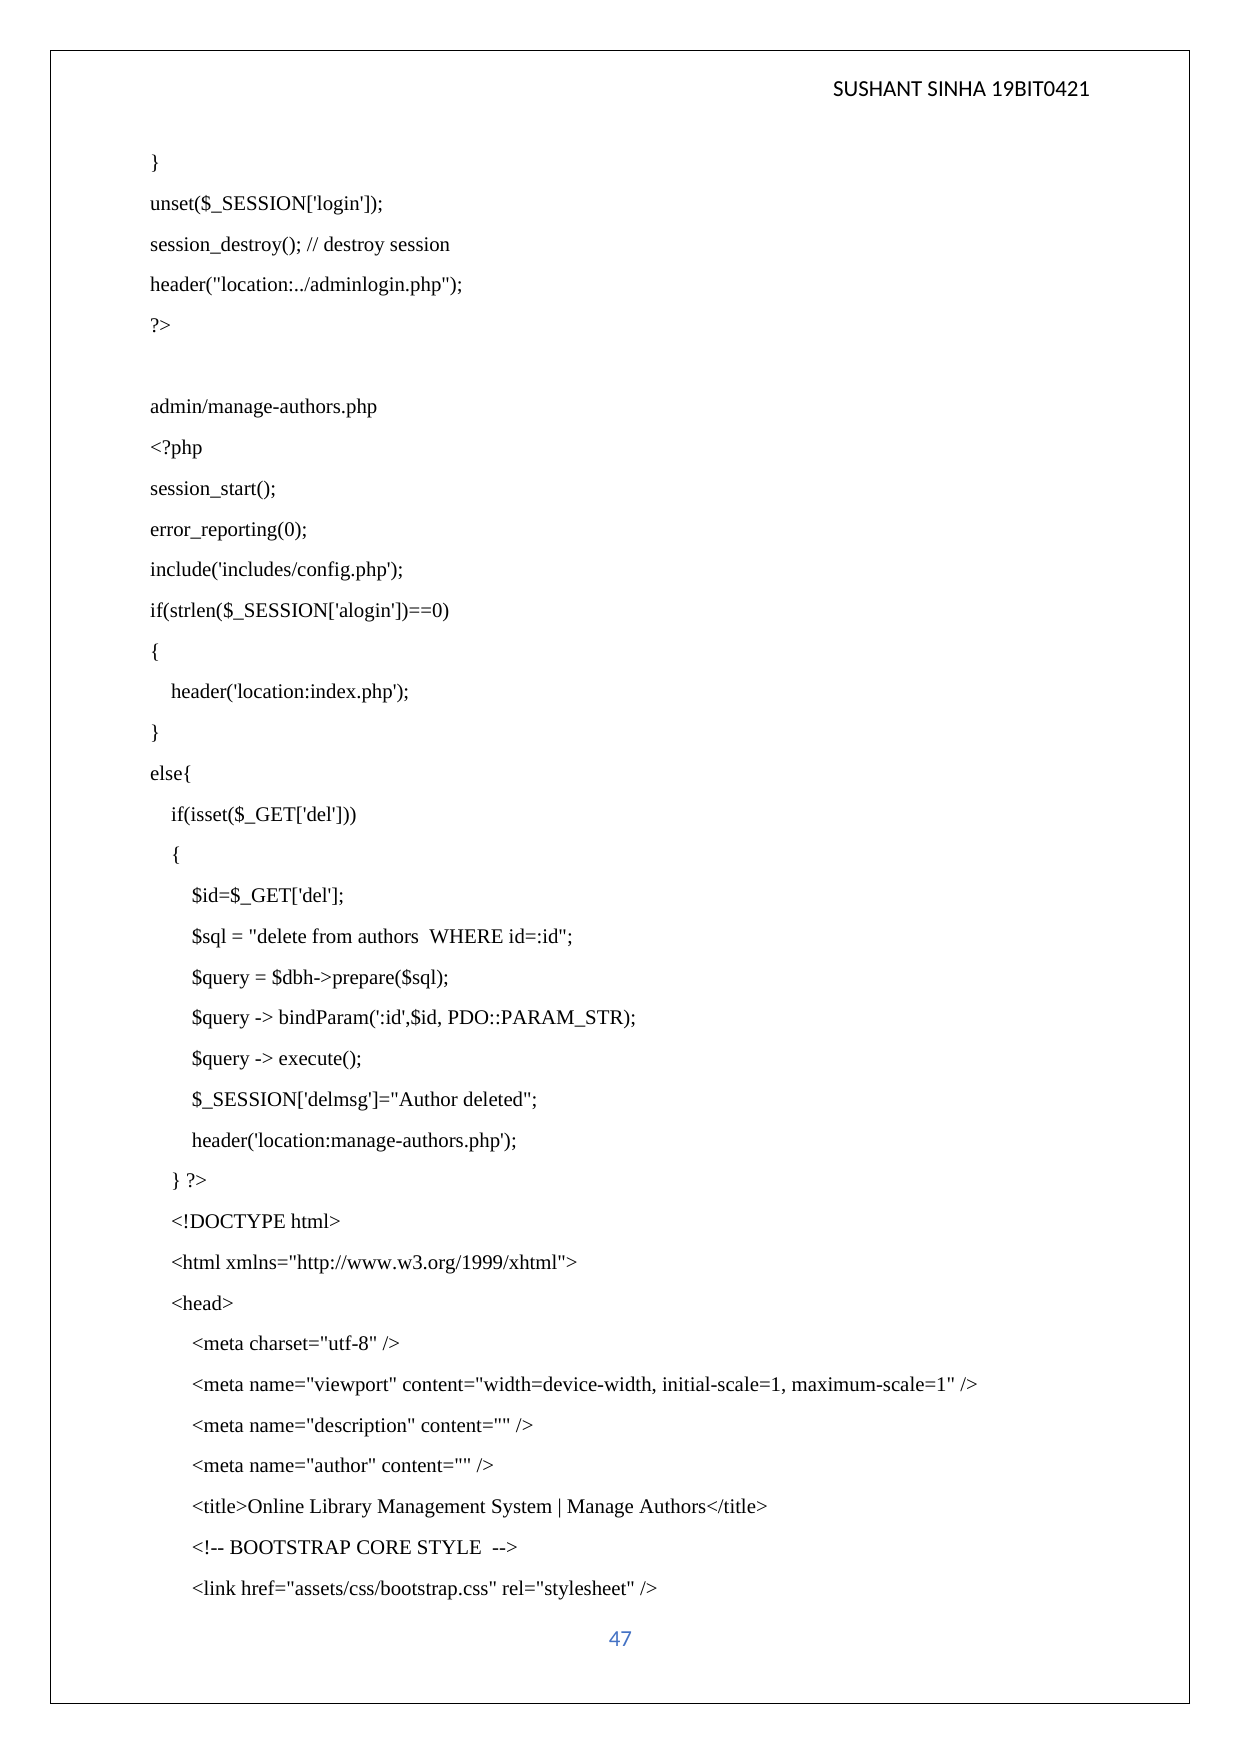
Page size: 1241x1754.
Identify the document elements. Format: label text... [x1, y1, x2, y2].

text error_reporting(0); [150, 517, 1090, 541]
text <meta charset="utf-8" /> [150, 1331, 1090, 1355]
text } [150, 150, 1090, 174]
text <?php [150, 435, 1090, 459]
text header('location:manage-authors.php'); [150, 1127, 1090, 1152]
text ?> [150, 313, 1090, 337]
text } [150, 720, 1090, 744]
text session_start(); [150, 476, 1090, 500]
text $id=$_GET['del']; [150, 883, 1090, 907]
text <!-- BOOTSTRAP CORE STYLE --> [150, 1535, 1090, 1559]
text $_SESSION['delmsg']="Author deleted"; [150, 1087, 1090, 1111]
text session_destroy(); // destroy session [150, 231, 1090, 256]
text $query = $dbh->prepare($sql); [150, 964, 1090, 989]
text <head> [150, 1290, 1090, 1314]
text <link href="assets/css/bootstrap.css" rel="stylesheet" /> [150, 1576, 1090, 1599]
text unset($_SESSION['login']); [150, 191, 1090, 215]
text include('includes/config.php'); [150, 557, 1090, 581]
text $query -> bindParam(':id',$id, PDO::PARAM_STR); [150, 1005, 1090, 1029]
text <title>Online Library Management System | Manage Authors</title> [150, 1494, 1090, 1518]
text <!DOCTYPE html> [150, 1209, 1090, 1233]
text admin/manage-authors.php [150, 394, 1090, 418]
text { [150, 639, 1090, 663]
text <html xmlns="http://www.w3.org/1999/xhtml"> [150, 1250, 1090, 1274]
text header('location:index.php'); [150, 679, 1090, 703]
text $sql = "delete from authors WHERE id=:id"; [150, 924, 1090, 948]
text <meta name="author" content="" /> [150, 1453, 1090, 1477]
text <meta name="description" content="" /> [150, 1413, 1090, 1437]
text if(isset($_GET['del'])) [150, 802, 1090, 826]
text { [150, 842, 1090, 866]
text <meta name="viewport" content="width=device-width, initial-scale=1, maximum-scale=1" /> [150, 1372, 1090, 1396]
text else{ [150, 761, 1090, 785]
text if(strlen($_SESSION['alogin'])==0) [150, 598, 1090, 622]
text header("location:../adminlogin.php"); [150, 272, 1090, 296]
text $query -> execute(); [150, 1046, 1090, 1070]
text } ?> [150, 1168, 1090, 1192]
